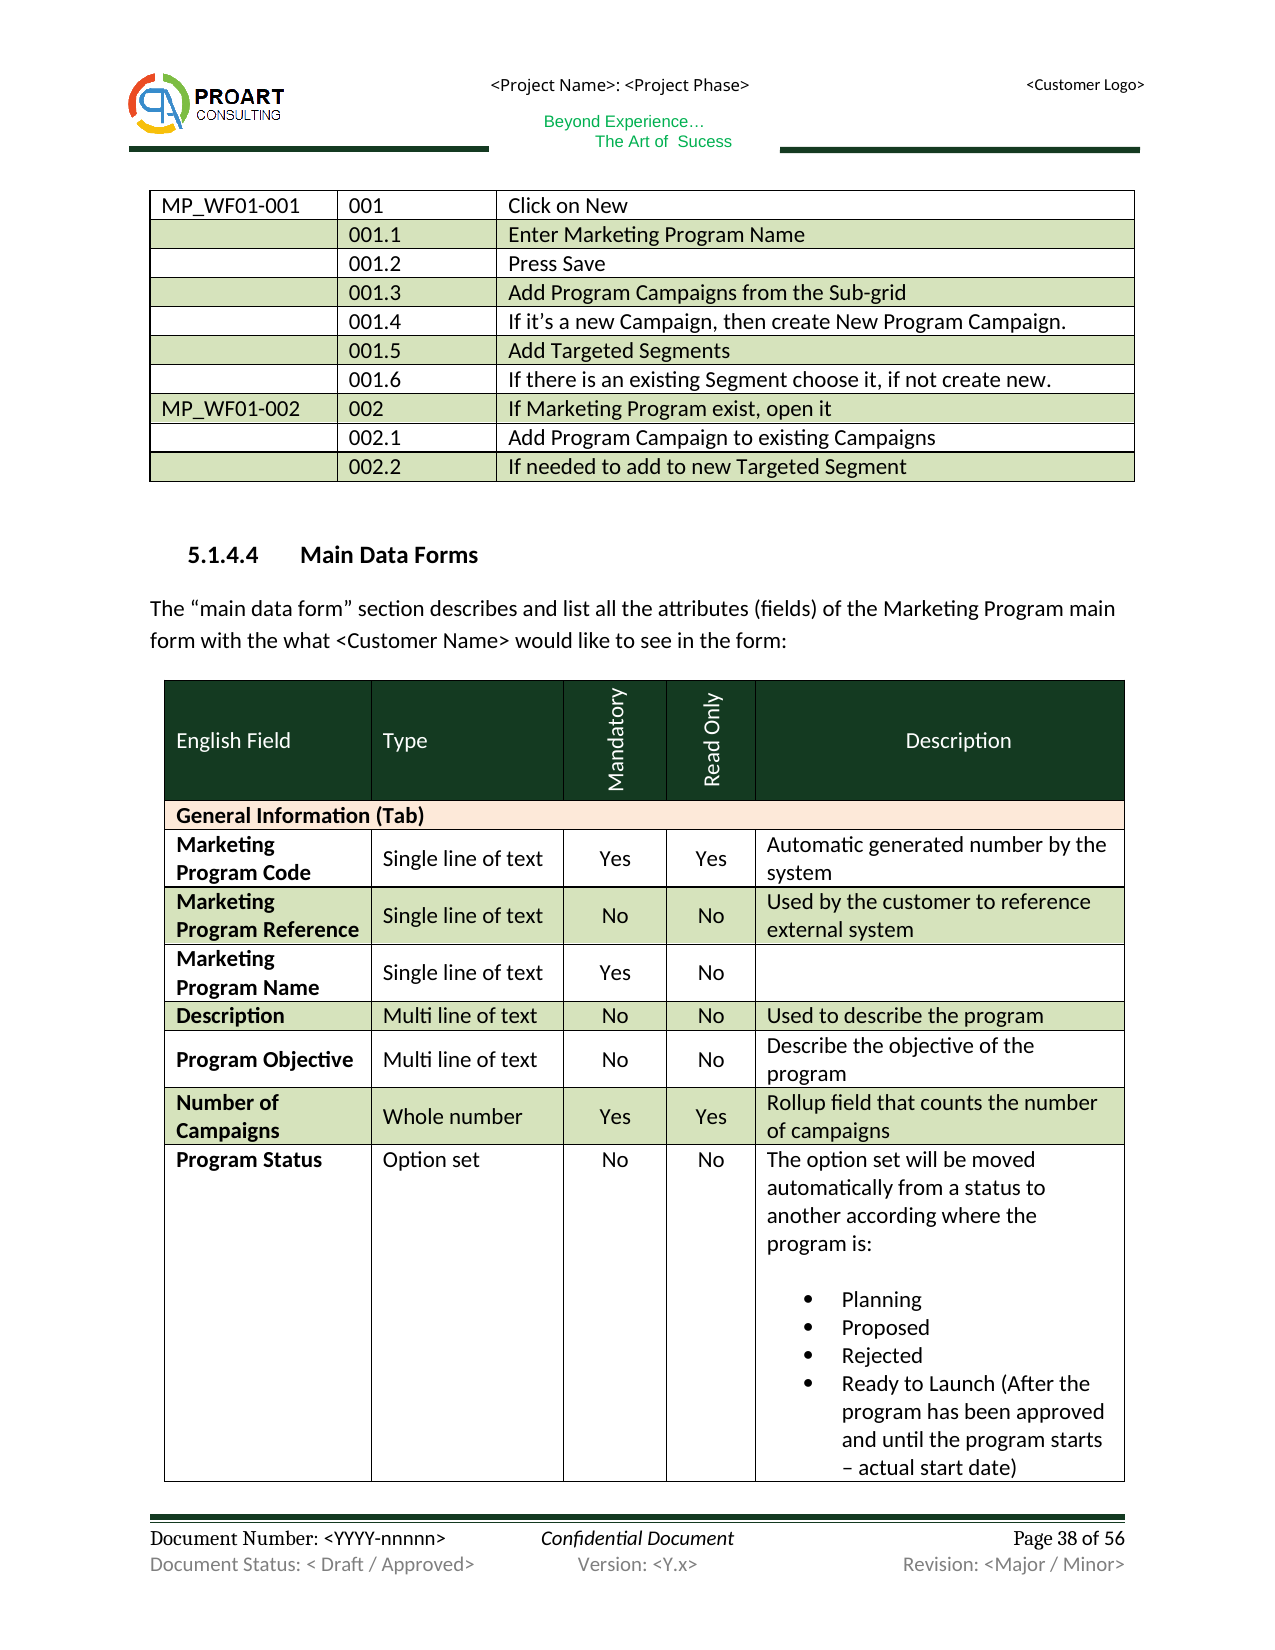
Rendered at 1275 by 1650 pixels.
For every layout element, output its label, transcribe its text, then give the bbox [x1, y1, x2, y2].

table_header Read Only [667, 681, 755, 800]
table_cell Describe the objective of the program [756, 1031, 1124, 1087]
table_cell [151, 278, 337, 306]
table_cell Program Objective [165, 1031, 371, 1087]
table_header Type [372, 681, 563, 800]
table_cell Add Program Campaigns from the Sub-grid [497, 278, 1134, 306]
table_header Mandatory [564, 681, 666, 800]
picture [128, 73, 316, 134]
table_cell Rollup field that counts the number of campaigns [756, 1088, 1124, 1144]
table_cell [151, 453, 337, 481]
table_cell 001.1 [338, 220, 496, 248]
table_cell No [667, 945, 755, 1001]
table_cell Yes [564, 945, 666, 1001]
table_cell No [564, 1145, 666, 1481]
table_cell Single line of text [372, 945, 563, 1001]
table_cell Yes [667, 1088, 755, 1144]
table_cell Automatic generated number by the system [756, 830, 1124, 886]
table_cell Marketing Program Code [165, 830, 371, 886]
table_cell [151, 365, 337, 393]
table_cell Used to describe the program [756, 1002, 1124, 1030]
table_cell [151, 220, 337, 248]
table_cell 001 [338, 191, 496, 219]
table_cell General Information (Tab) [165, 801, 1124, 829]
table_cell Enter Marketing Program Name [497, 220, 1134, 248]
table_cell Click on New [497, 191, 1134, 219]
table_cell No [667, 1002, 755, 1030]
table_cell Add Targeted Segments [497, 336, 1134, 364]
table_cell Program Status [165, 1145, 371, 1481]
table_cell [151, 307, 337, 335]
table_cell Description [165, 1002, 371, 1030]
table_cell No [667, 888, 755, 943]
table_cell Yes [564, 1088, 666, 1144]
text The “main data form” section describes and list all the attributes (fields) of the Marketing Program main form with the what <Customer Name> would like to see in the form: [150, 594, 1125, 654]
table_cell If there is an existing Segment choose it, if not create new. [497, 365, 1134, 393]
table_cell 001.6 [338, 365, 496, 393]
table_cell Yes [564, 830, 666, 886]
table_cell Number of Campaigns [165, 1088, 371, 1144]
table_cell Whole number [372, 1088, 563, 1144]
table_cell 001.4 [338, 307, 496, 335]
table_cell 001.3 [338, 278, 496, 306]
subtitle Main Data Forms [187, 539, 1125, 569]
table_cell [756, 945, 1124, 1001]
table_cell Yes [667, 830, 755, 886]
table_cell Add Program Campaign to existing Campaigns [497, 424, 1134, 451]
table_cell [151, 249, 337, 277]
table_cell If needed to add to new Targeted Segment [497, 453, 1134, 481]
table_cell Marketing Program Reference [165, 888, 371, 943]
table_cell Single line of text [372, 830, 563, 886]
table_cell 001.2 [338, 249, 496, 277]
table_cell No [667, 1145, 755, 1481]
table_cell 002.1 [338, 424, 496, 451]
table_cell No [564, 888, 666, 943]
table_cell If Marketing Program exist, open it [497, 394, 1134, 422]
table_cell No [564, 1002, 666, 1030]
table_cell Multi line of text [372, 1031, 563, 1087]
table_cell Marketing Program Name [165, 945, 371, 1001]
table_cell No [667, 1031, 755, 1087]
table_cell Multi line of text [372, 1002, 563, 1030]
table_cell MP_WF01-001 [151, 191, 337, 219]
table_cell Option set [372, 1145, 563, 1481]
table_cell 001.5 [338, 336, 496, 364]
table_cell 002 [338, 394, 496, 422]
table_cell Used by the customer to reference external system [756, 888, 1124, 943]
table_header Description [756, 681, 1124, 800]
table_cell Single line of text [372, 888, 563, 943]
table_cell MP_WF01-002 [151, 394, 337, 422]
table_cell [151, 336, 337, 364]
table_cell No [564, 1031, 666, 1087]
table_cell [151, 424, 337, 451]
table_cell 002.2 [338, 453, 496, 481]
table_header English Field [165, 681, 371, 800]
table_cell If it’s a new Campaign, then create New Program Campaign. [497, 307, 1134, 335]
table_cell Press Save [497, 249, 1134, 277]
